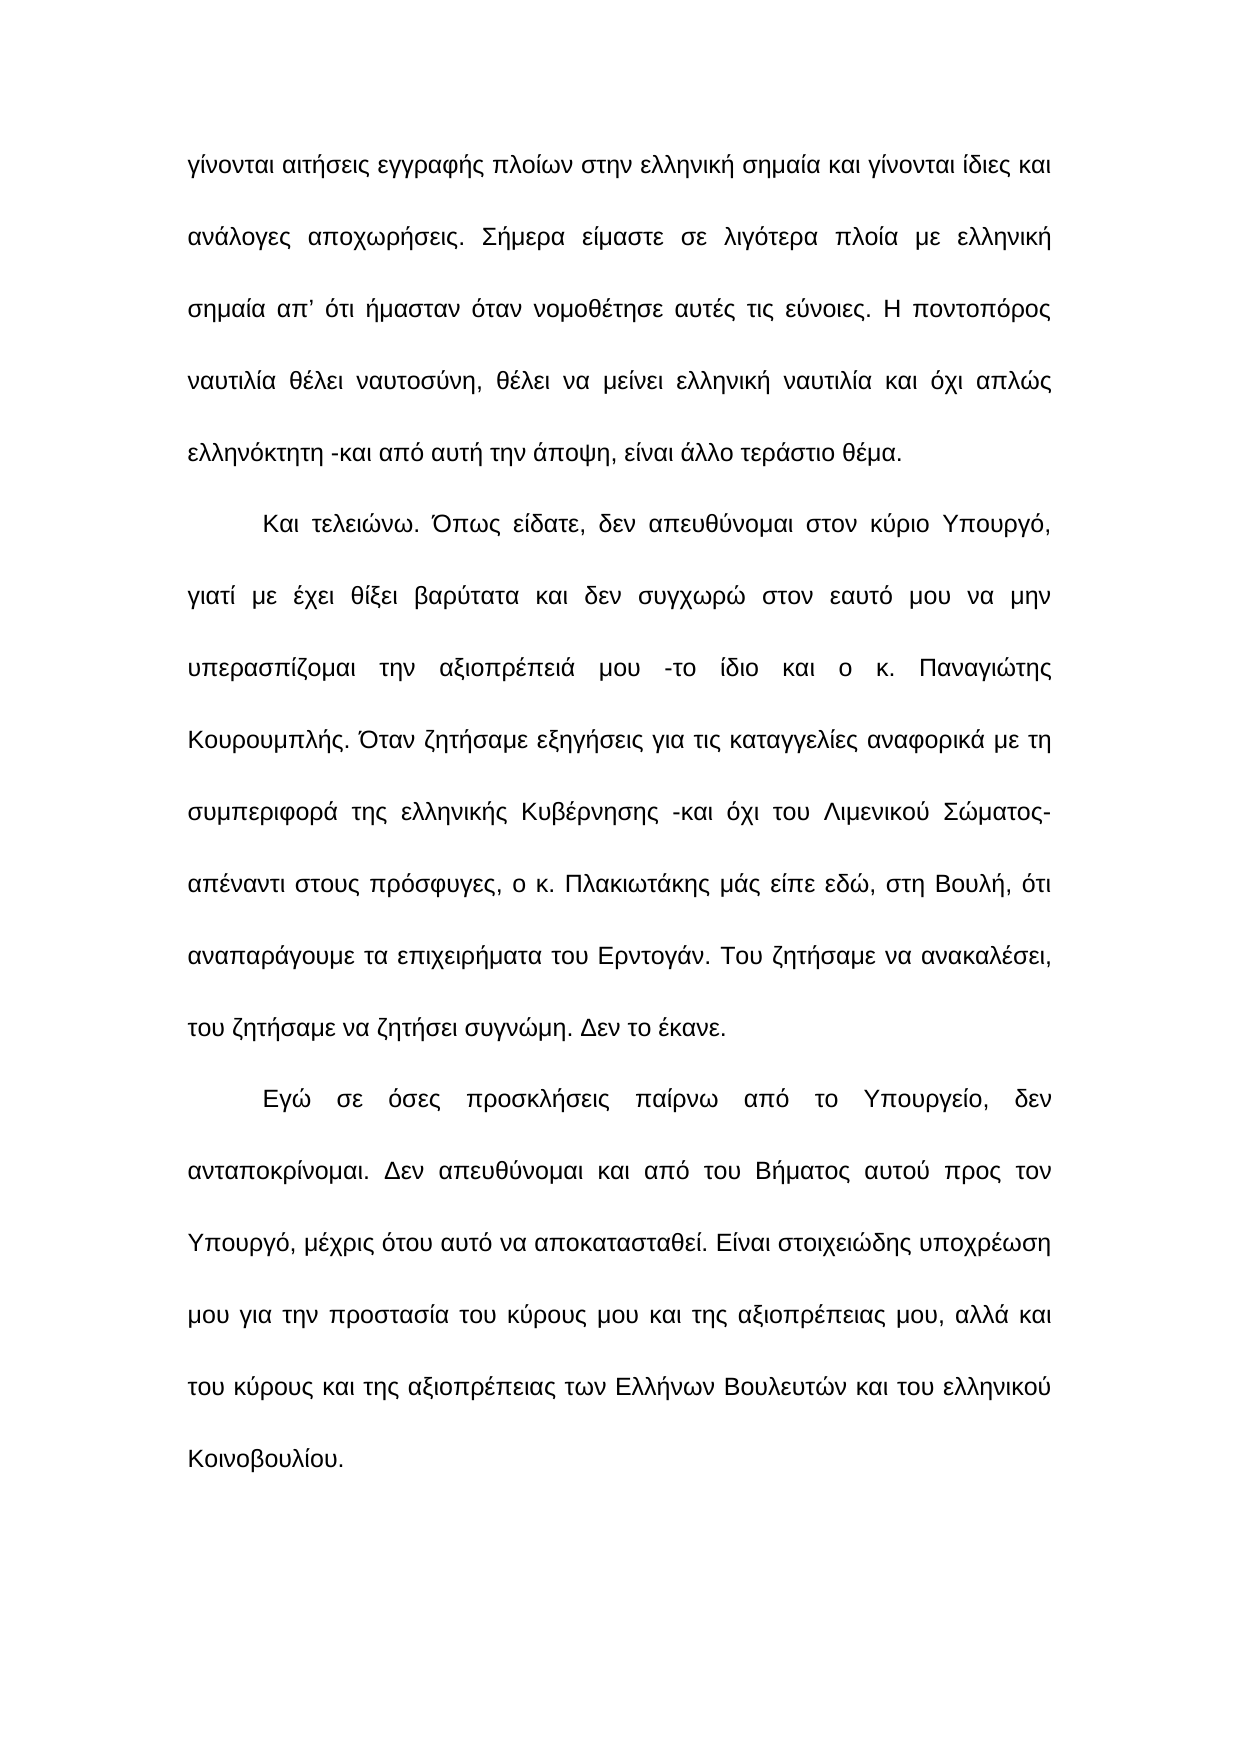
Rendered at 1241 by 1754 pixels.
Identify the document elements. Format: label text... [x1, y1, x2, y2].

text Και τελειώνω. Όπως είδατε, δεν απευθύνομαι στον κύριο Υπουργό, γιατί με έχει θίξει βαρύτατα και δεν συγχωρώ στον εαυτό μου να μην υπερασπίζομαι την αξιοπρέπειά μου -το ίδιο και ο κ. Παναγιώτης Κουρουμπλής. Όταν ζητήσαμε εξηγήσεις για τις καταγγελίες αναφορικά με τη συμπεριφορά της ελληνικής Κυβέρνησης -και όχι του Λιμενικού Σώματος- απέναντι στους πρόσφυγες, ο κ. Πλακιωτάκης μάς είπε εδώ, στη Βουλή, ότι αναπαράγουμε τα επιχειρήματα του Ερντογάν. Του ζητήσαμε να ανακαλέσει, του ζητήσαμε να ζητήσει συγνώμη. Δεν το έκανε. [187, 509, 1053, 1041]
text Εγώ σε όσες προσκλήσεις παίρνω από το Υπουργείο, δεν ανταποκρίνομαι. Δεν απευθύνομαι και από του Βήματος αυτού προς τον Υπουργό, μέχρις ότου αυτό να αποκατασταθεί. Είναι στοιχειώδης υποχρέωση μου για την προστασία του κύρους μου και της αξιοπρέπειας μου, αλλά και του κύρους και της αξιοπρέπειας των Ελλήνων Βουλευτών και του ελληνικού Κοινοβουλίου. [187, 1084, 1053, 1472]
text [187, 150, 1053, 466]
